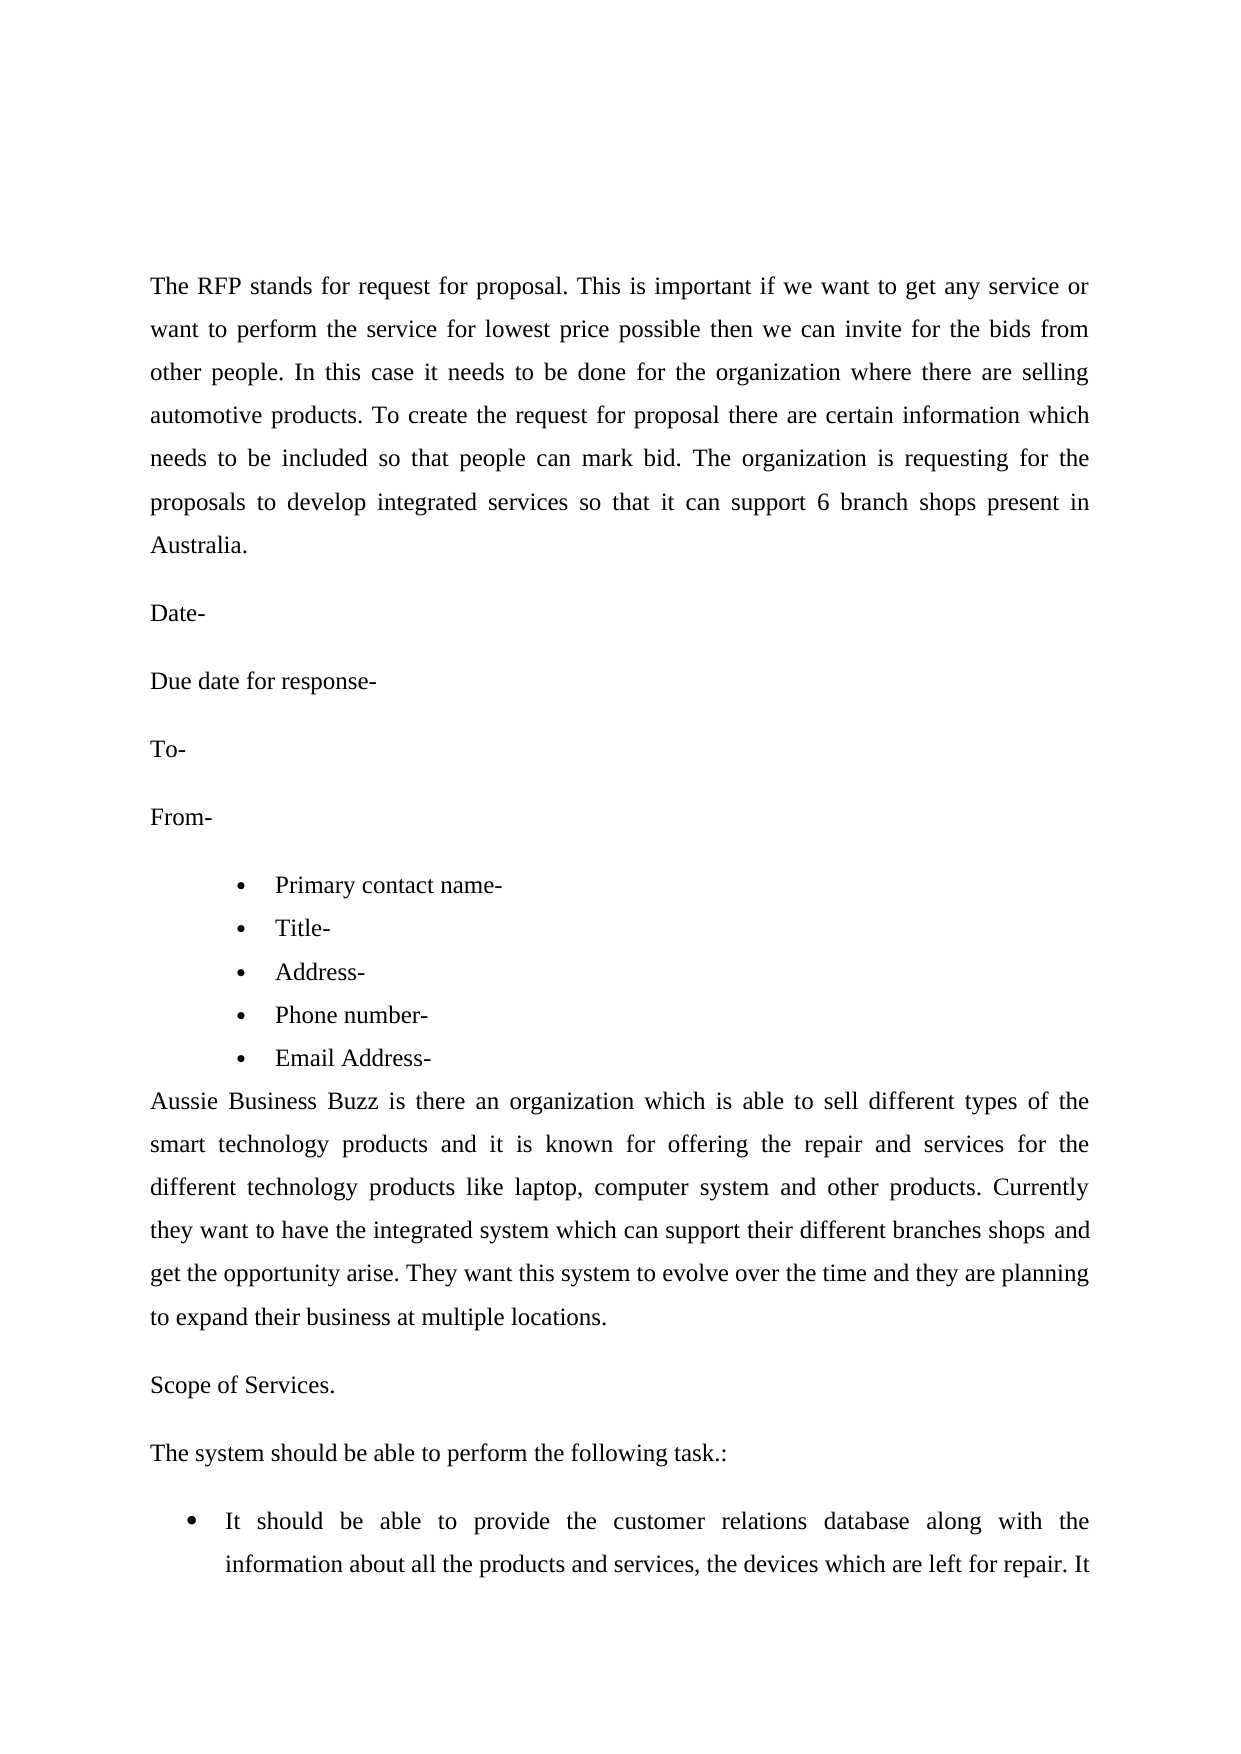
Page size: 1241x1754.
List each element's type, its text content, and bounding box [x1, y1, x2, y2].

text Aussie Business Buzz is there an organization which is able to sell different types of the smart technology products and it is known for offering the repair and services for the different technology products like laptop, computer system and other products. Currently they want to have the integrated system which can support their different branches shops and get the opportunity arise. They want this system to evolve over the time and they are planning to expand their business at multiple locations. [150, 1086, 1090, 1330]
list Title- [237, 913, 1065, 942]
text The RFP stands for request for proposal. This is important if we want to get any service or want to perform the service for lowest price possible then we can invite for the bids from other people. In this case it needs to be done for the organization where there are selling automotive products. To create the request for proposal there are certain information which needs to be included so that people can mark bid. The organization is requesting for the proposals to develop integrated services so that it can support 6 branch shops present in Australia. [150, 271, 1090, 558]
text To- [150, 734, 1090, 763]
text Scope of Services. [150, 1370, 1090, 1398]
text Date- [150, 598, 1090, 627]
list Phone number- [237, 1000, 1065, 1028]
list Address- [237, 957, 1065, 985]
text Due date for response- [150, 666, 1090, 695]
list Primary contact name- [237, 870, 1065, 899]
list Email Address- [237, 1043, 1065, 1072]
text From- [150, 802, 1090, 831]
text The system should be able to perform the following task.: [150, 1438, 1090, 1467]
